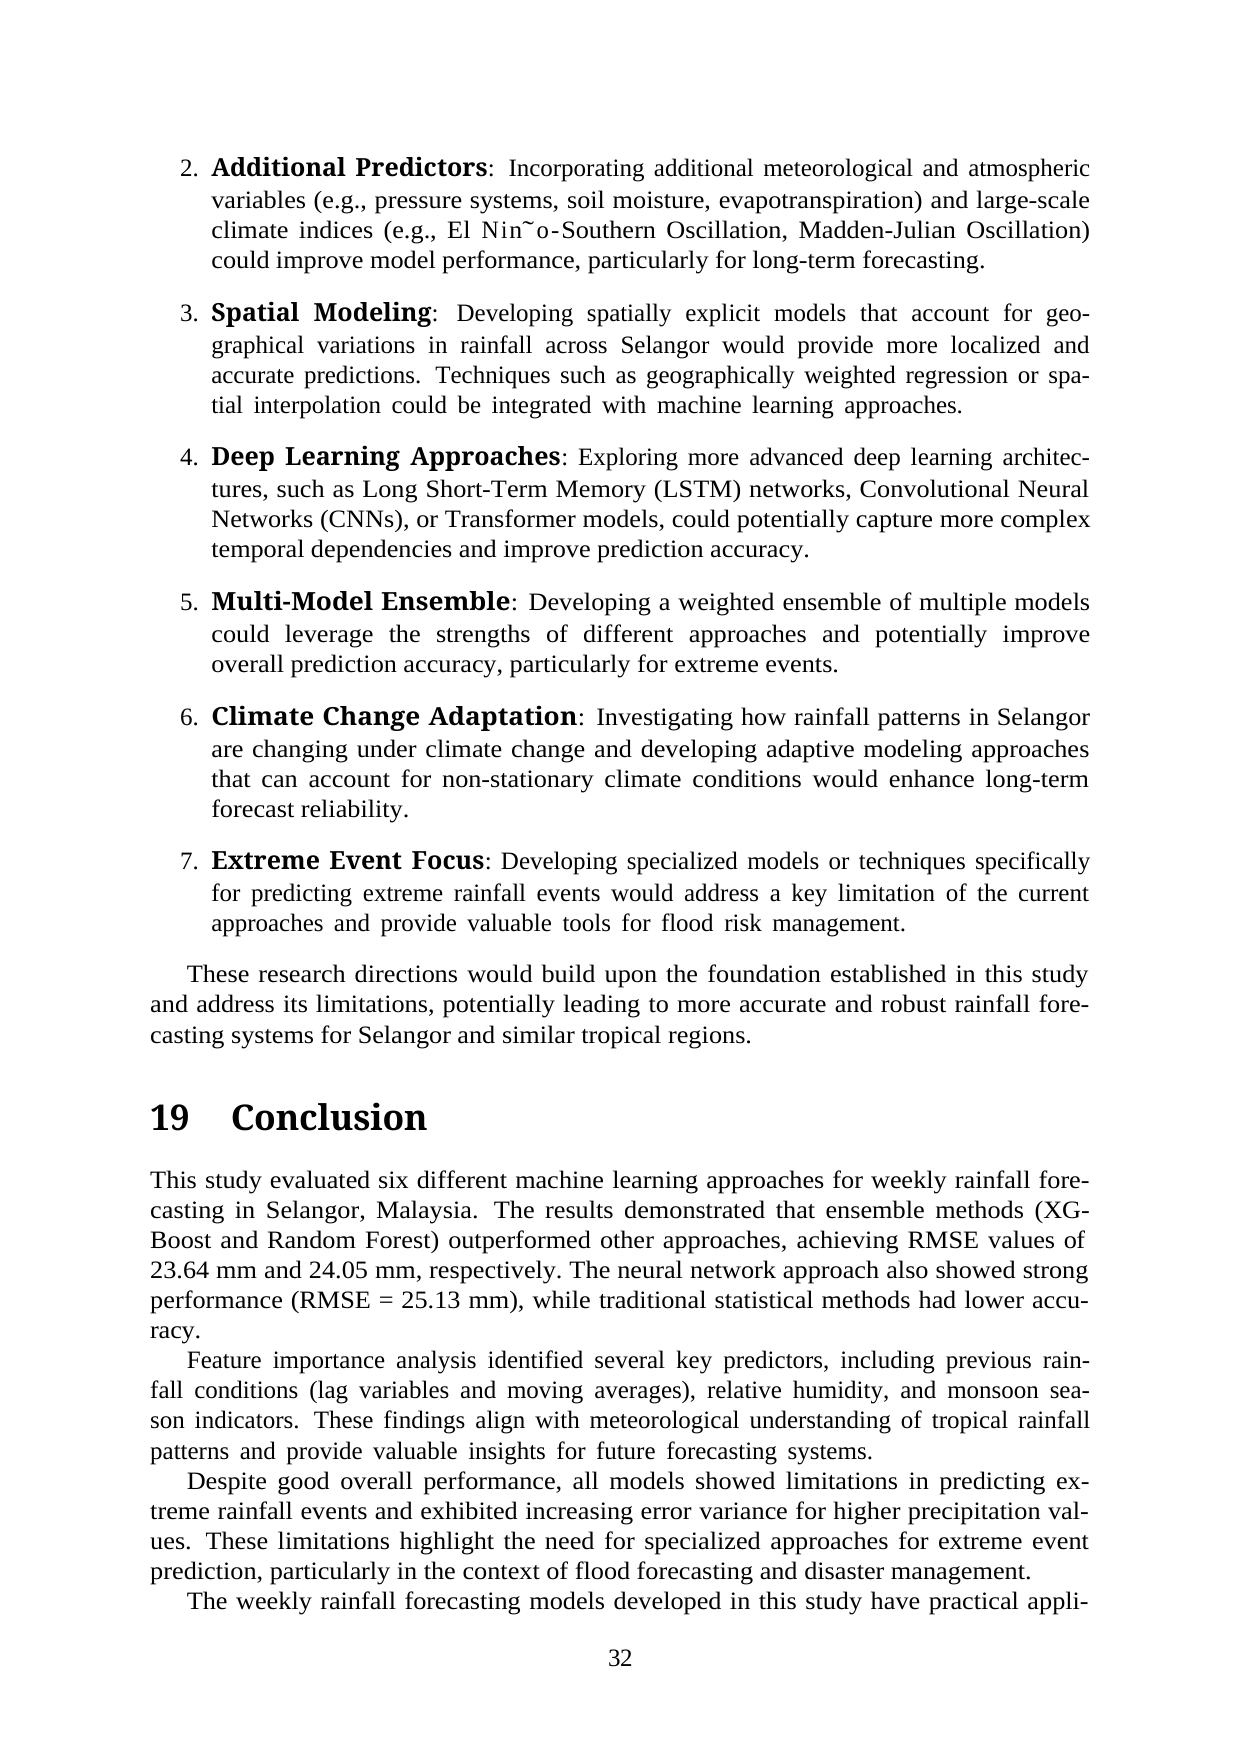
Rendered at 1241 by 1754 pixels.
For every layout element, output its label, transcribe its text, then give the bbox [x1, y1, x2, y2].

text Despite good overall performance, all models showed limitations in predicting ex- treme rainfall events and exhibited increasing error variance for higher precipitation val- ues. These limitations highlight the need for specialized approaches for extreme event prediction, particularly in the context of flood forecasting and disaster management. [150, 1466, 1091, 1585]
list Deep Learning Approaches: Exploring more advanced deep learning architec- tures, such as Long Short-Term Memory (LSTM) networks, Convolutional Neural Networks (CNNs), or Transformer models, could potentially capture more complex temporal dependencies and improve prediction accuracy. [180, 439, 1091, 563]
subtitle Conclusion [150, 1093, 1226, 1141]
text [150, 1586, 1090, 1615]
text Feature importance analysis identified several key predictors, including previous rain- fall conditions (lag variables and moving averages), relative humidity, and monsoon sea- son indicators. These findings align with meteorological understanding of tropical rainfall patterns and provide valuable insights for future forecasting systems. [150, 1345, 1091, 1464]
text These research directions would build upon the foundation established in this study and address its limitations, potentially leading to more accurate and robust rainfall fore- casting systems for Selangor and similar tropical regions. [150, 959, 1091, 1048]
list Extreme Event Focus: Developing specialized models or techniques specifically for predicting extreme rainfall events would address a key limitation of the current approaches and provide valuable tools for flood risk management. [180, 843, 1090, 937]
list Spatial Modeling: Developing spatially explicit models that account for geo- graphical variations in rainfall across Selangor would provide more localized and accurate predictions. Techniques such as geographically weighted regression or spa- tial interpolation could be integrated with machine learning approaches. [180, 294, 1091, 419]
text 23.64 mm and 24.05 mm, respectively. The neural network approach also showed strong performance (RMSE = 25.13 mm), while traditional statistical methods had lower accu- racy. [150, 1255, 1090, 1344]
list Multi-Model Ensemble: Developing a weighted ensemble of multiple models could leverage the strengths of different approaches and potentially improve overall prediction accuracy, particularly for extreme events. [180, 584, 1091, 678]
list Additional Predictors: Incorporating additional meteorological and atmospheric variables (e.g., pressure systems, soil moisture, evapotranspiration) and large-scale climate indices (e.g., El Nin˜o-Southern Oscillation, Madden-Julian Oscillation) could improve model performance, particularly for long-term forecasting. [180, 150, 1091, 274]
list Climate Change Adaptation: Investigating how rainfall patterns in Selangor are changing under climate change and developing adaptive modeling approaches that can account for non-stationary climate conditions would enhance long-term forecast reliability. [180, 698, 1090, 823]
text This study evaluated six different machine learning approaches for weekly rainfall fore- casting in Selangor, Malaysia. The results demonstrated that ensemble methods (XG- Boost and Random Forest) outperformed other approaches, achieving RMSE values of [150, 1165, 1091, 1254]
